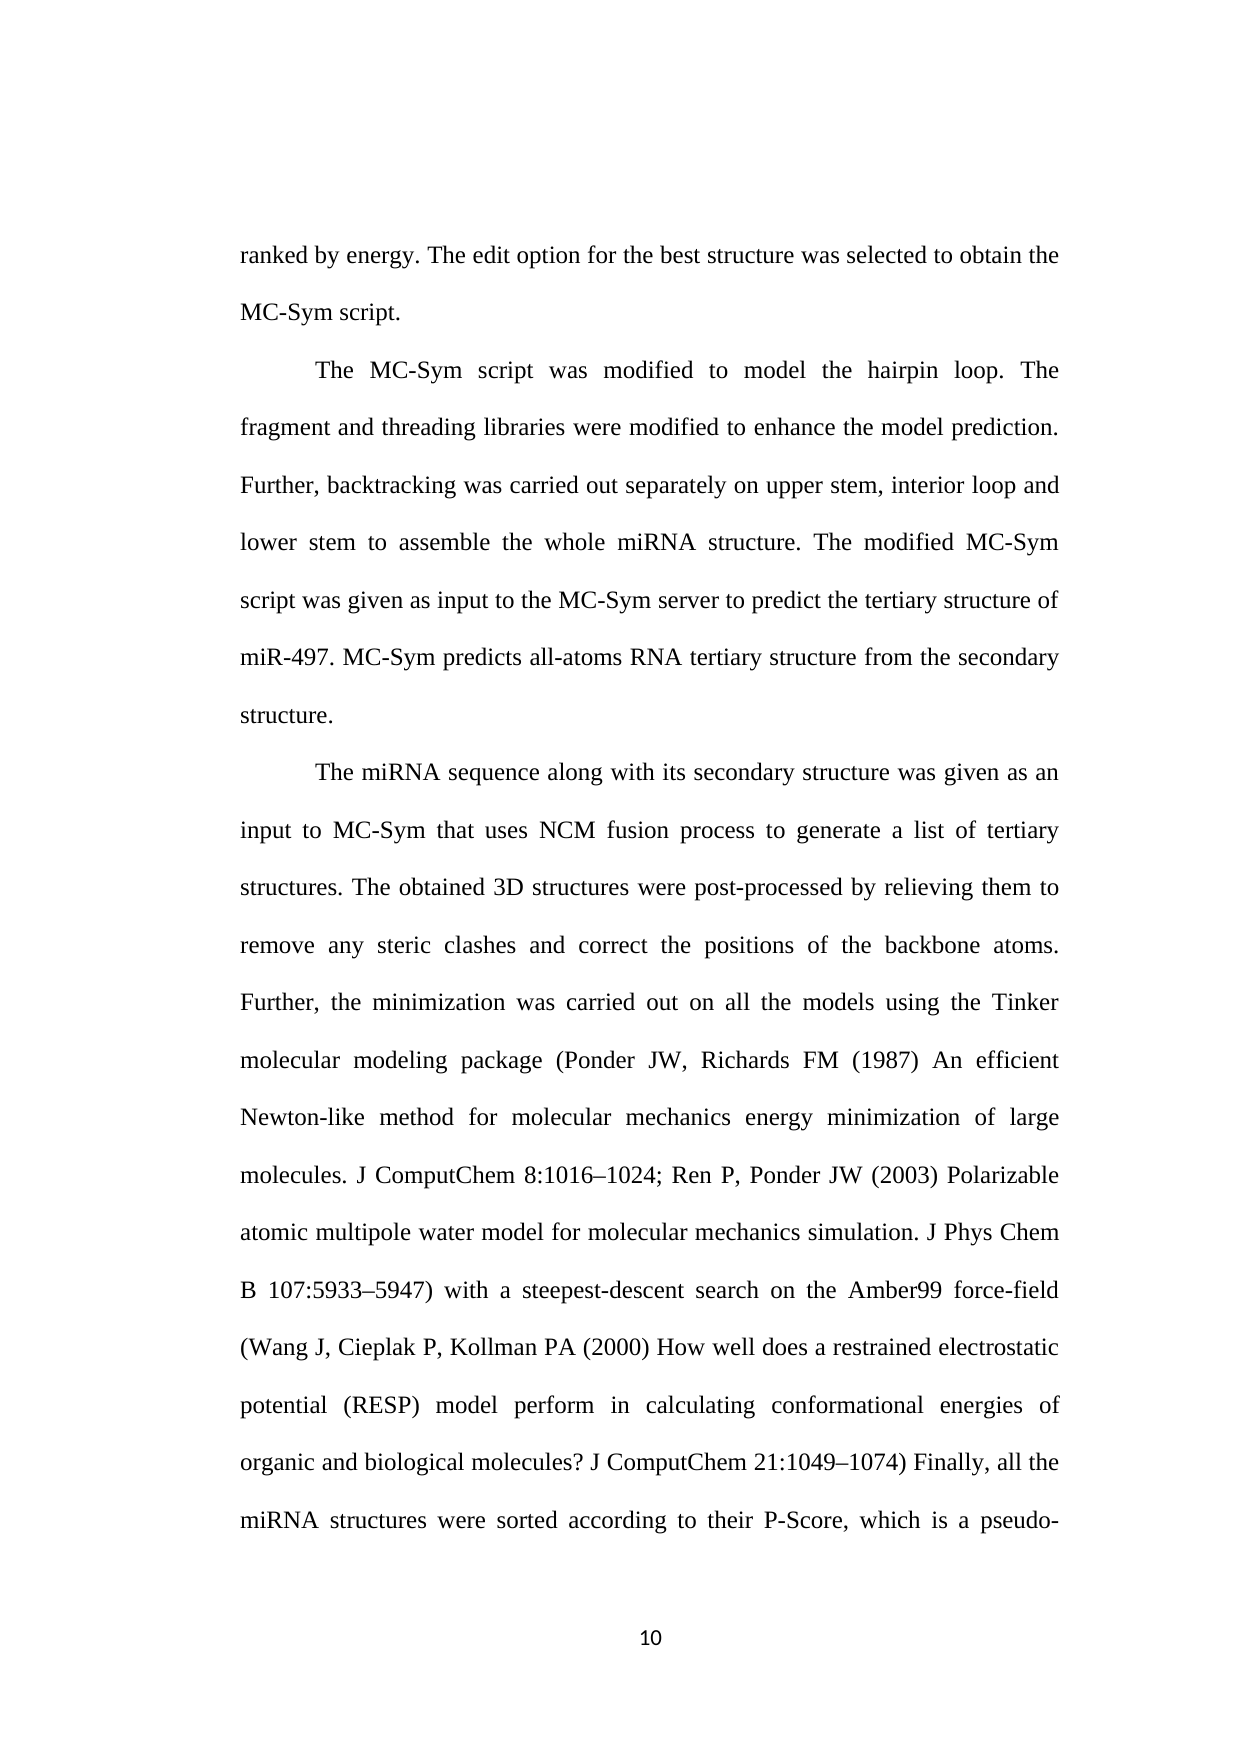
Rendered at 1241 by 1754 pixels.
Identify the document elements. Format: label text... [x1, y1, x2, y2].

text The MC-Sym script was modified to model the hairpin loop. The fragment and threading libraries were modified to enhance the model prediction. Further, backtracking was carried out separately on upper stem, interior loop and lower stem to assemble the whole miRNA structure. The modified MC-Sym script was given as input to the MC-Sym server to predict the tertiary structure of miR-497. MC-Sym predicts all-atoms RNA tertiary structure from the secondary structure. [240, 355, 1060, 729]
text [240, 757, 1060, 1534]
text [240, 240, 1060, 326]
